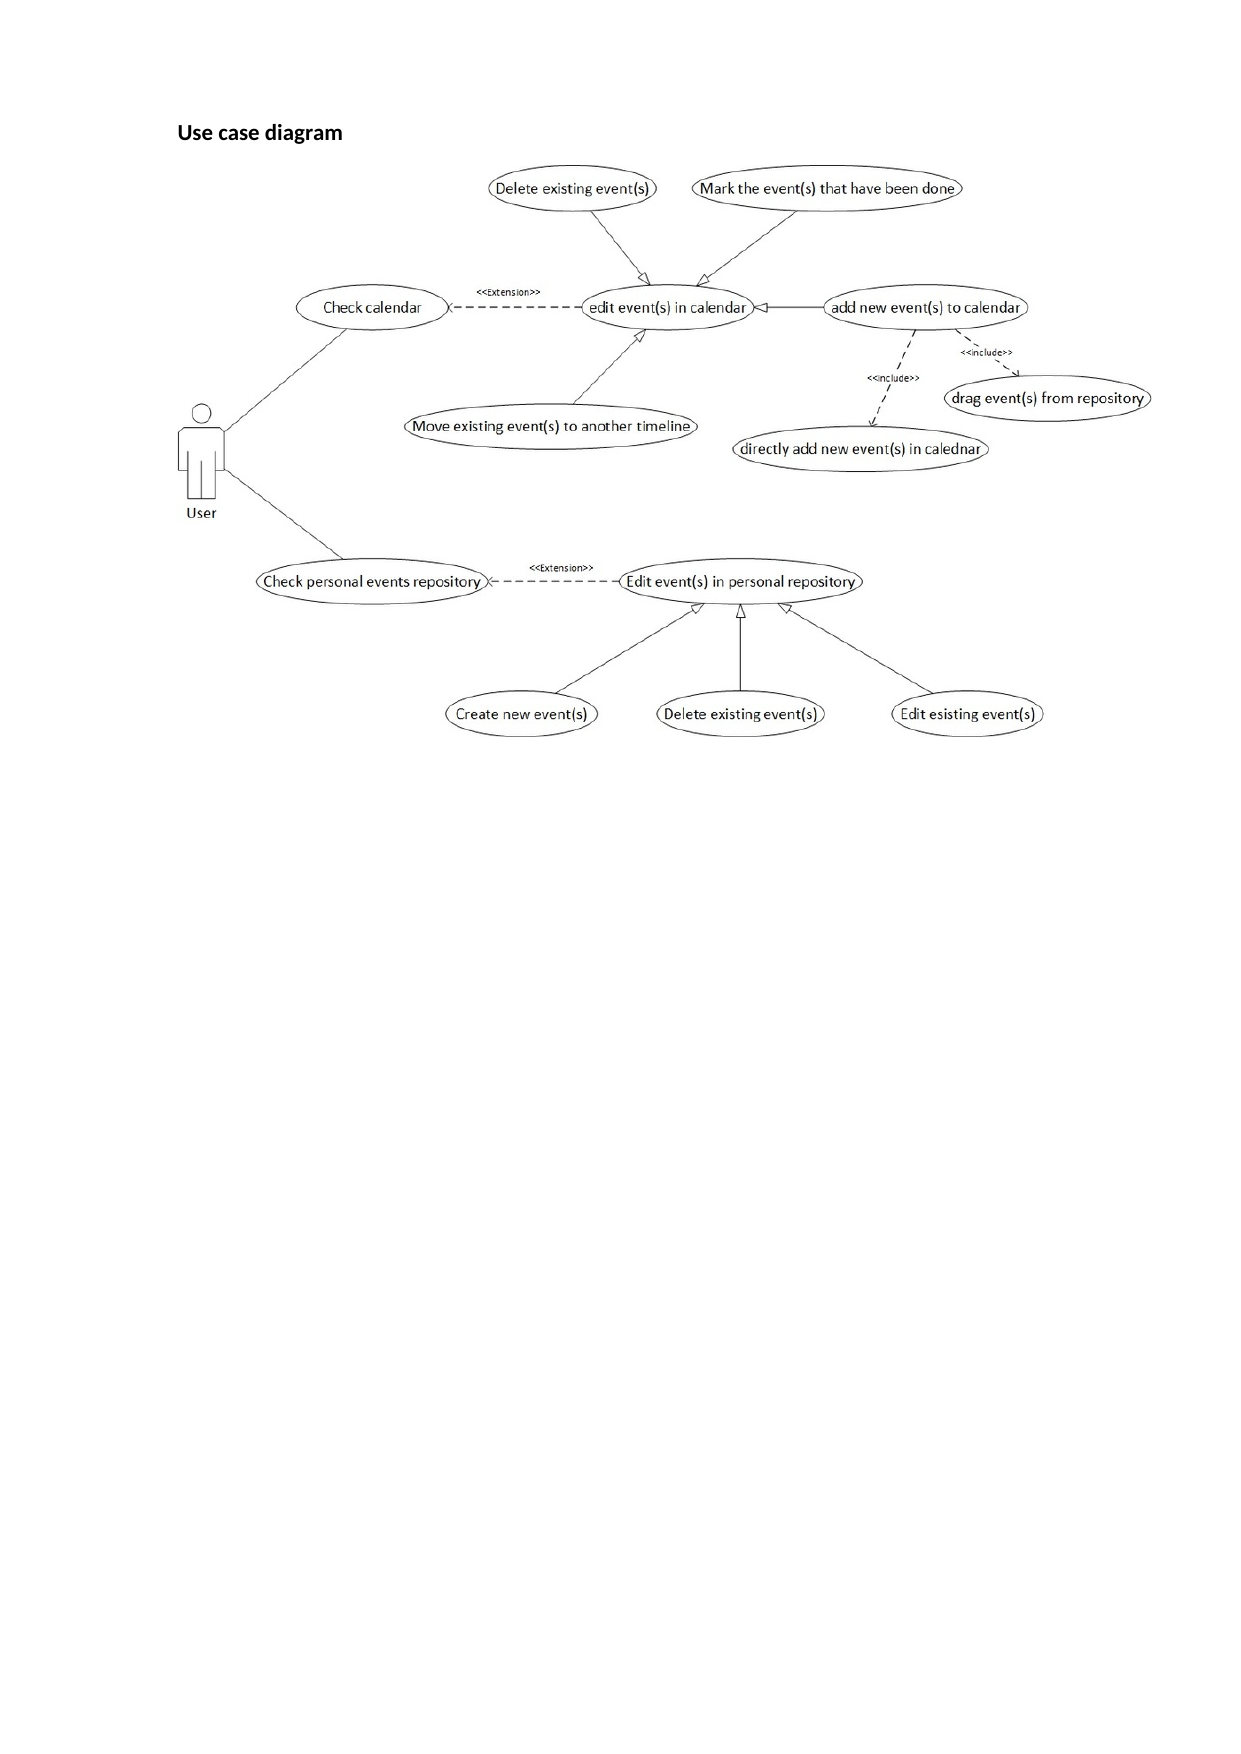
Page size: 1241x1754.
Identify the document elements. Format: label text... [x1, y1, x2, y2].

text Use case diagram [177, 118, 1152, 146]
picture [177, 165, 1152, 737]
